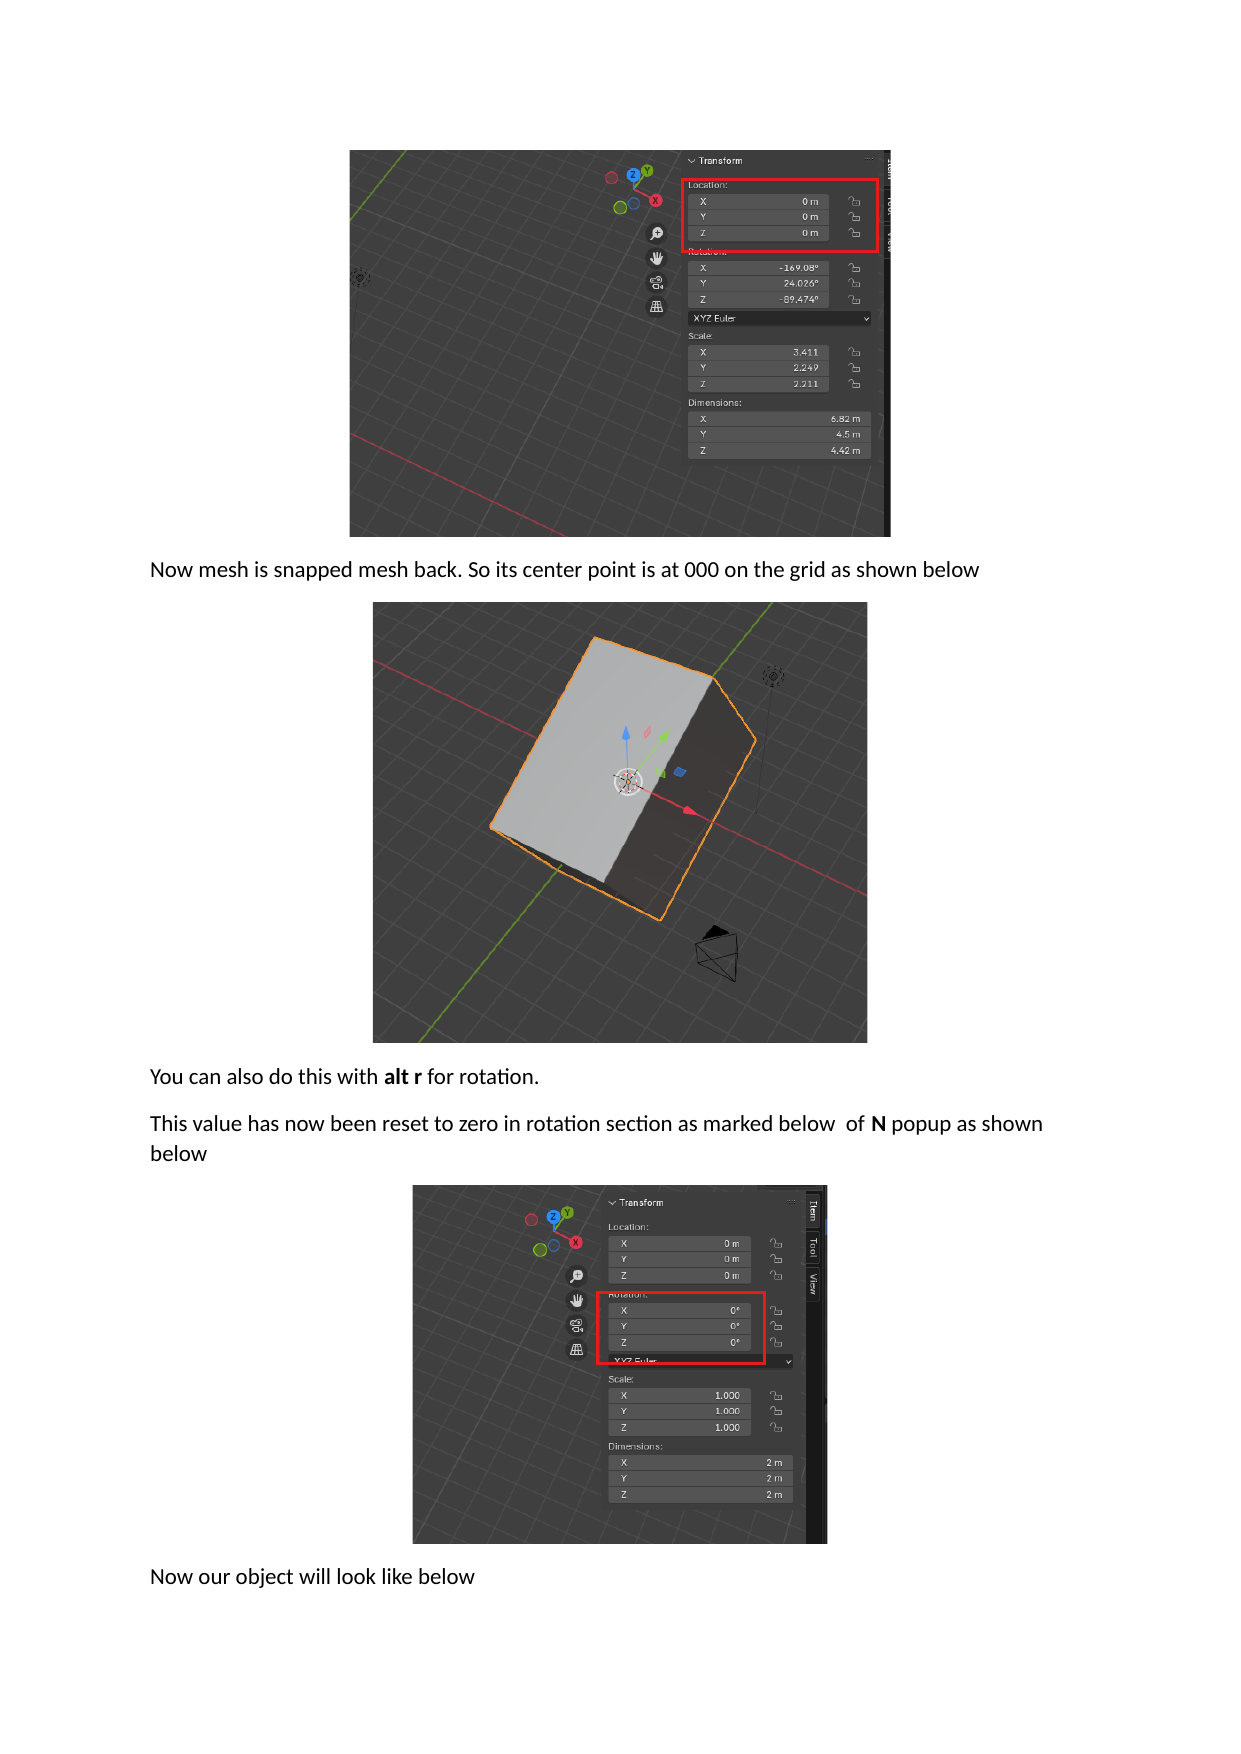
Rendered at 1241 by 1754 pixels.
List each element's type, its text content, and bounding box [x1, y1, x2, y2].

picture [412, 1185, 828, 1544]
picture [372, 602, 868, 1043]
picture [349, 150, 891, 537]
text Now our object will look like below [150, 1562, 1090, 1590]
text You can also do this with alt r for rotation. [150, 1062, 1090, 1090]
text This value has now been reset to zero in rotation section as marked below of N popup as shown below [150, 1109, 1090, 1167]
text Now mesh is snapped mesh back. So its center point is at 000 on the grid as shown below [150, 556, 1090, 584]
